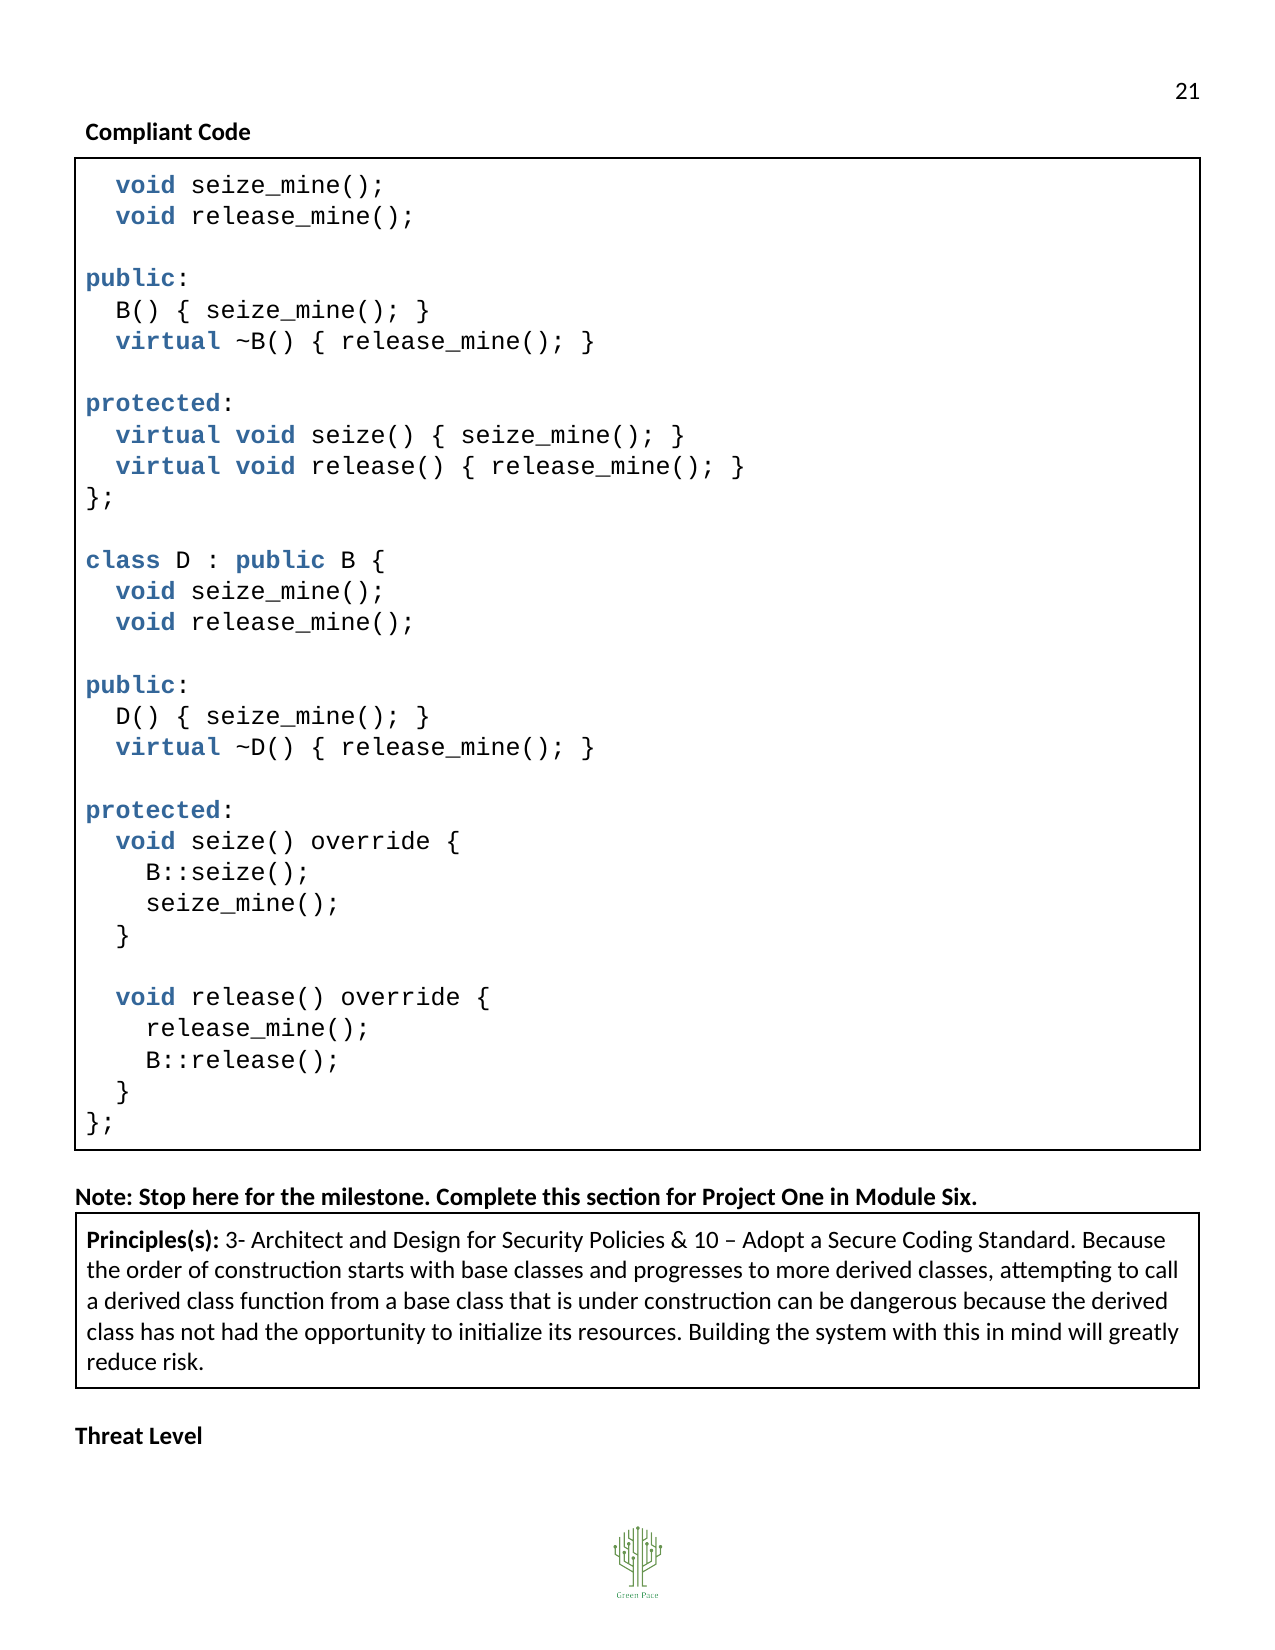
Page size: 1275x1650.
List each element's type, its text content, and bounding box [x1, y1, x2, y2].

table_header Compliant Code [75, 106, 1200, 157]
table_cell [76, 159, 1199, 1148]
text Threat Level [75, 1420, 1200, 1450]
table_header Principles(s): 3- Architect and Design for Security Policies & 10 – Adopt a Secure Coding Standard. Because the order of construction starts with base classes and progresses to more derived classes, attempting to call a derived class function from a base class that is under construction can be dangerous because the derived class has not had the opportunity to initialize its resources. Building the system with this in mind will greatly reduce risk. [77, 1214, 1198, 1387]
picture [605, 1521, 670, 1606]
text Note: Stop here for the milestone. Complete this section for Project One in Module Six. [75, 1181, 1200, 1212]
